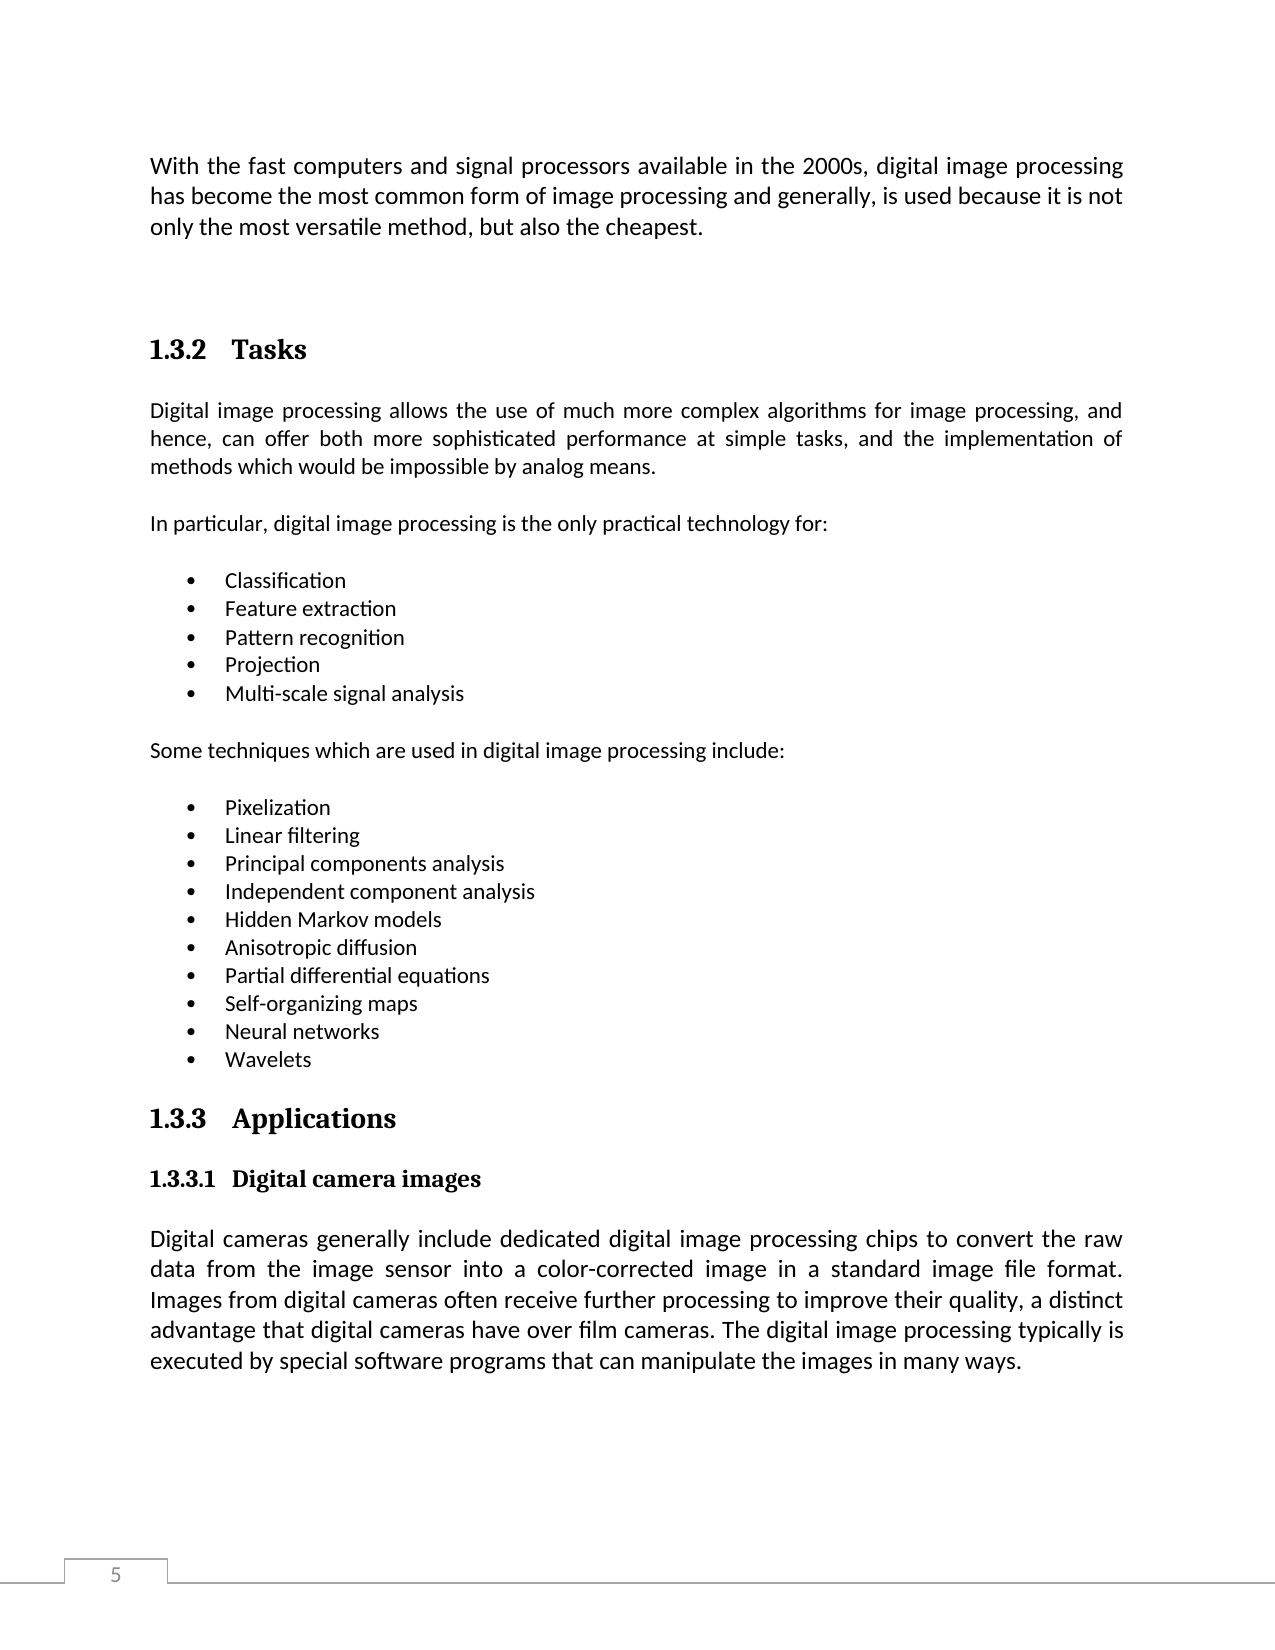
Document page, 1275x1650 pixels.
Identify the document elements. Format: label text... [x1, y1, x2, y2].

list Principal components analysis [187, 849, 1125, 877]
text 1.3.3 Applications [150, 1102, 1125, 1136]
list Projection [187, 651, 1125, 679]
text 1.3.2 Tasks [150, 333, 1125, 367]
list Neural networks [187, 1017, 1125, 1045]
list Hidden Markov models [187, 905, 1125, 933]
list Self-organizing maps [187, 989, 1125, 1017]
text Digital image processing allows the use of much more complex algorithms for image processing, and hence, can offer both more sophisticated performance at simple tasks, and the implementation of methods which would be impossible by analog means. [150, 396, 1125, 480]
text Some techniques which are used in digital image processing include: [150, 736, 1125, 764]
list Feature extraction [187, 594, 1125, 623]
text With the fast computers and signal processors available in the 2000s, digital image processing has become the most common form of image processing and generally, is used because it is not only the most versatile method, but also the cheapest. [150, 150, 1125, 242]
list Multi-scale signal analysis [187, 679, 1125, 707]
list Independent component analysis [187, 877, 1125, 905]
list Anisotropic diffusion [187, 933, 1125, 961]
text Digital cameras generally include dedicated digital image processing chips to convert the raw data from the image sensor into a color-corrected image in a standard image file format. Images from digital cameras often receive further processing to improve their quality, a distinct advantage that digital cameras have over film cameras. The digital image processing typically is executed by special software programs that can manipulate the images in many ways. [150, 1223, 1125, 1376]
subtitle 1.3.3.1 Digital camera images [150, 1165, 1125, 1194]
list Partial differential equations [187, 961, 1125, 989]
list Pixelization [187, 793, 1125, 821]
list Linear filtering [187, 821, 1125, 849]
list Classification [187, 567, 1125, 594]
list Pattern recognition [187, 623, 1125, 651]
text In particular, digital image processing is the only practical technology for: [150, 509, 1125, 537]
list Wavelets [187, 1045, 1125, 1073]
